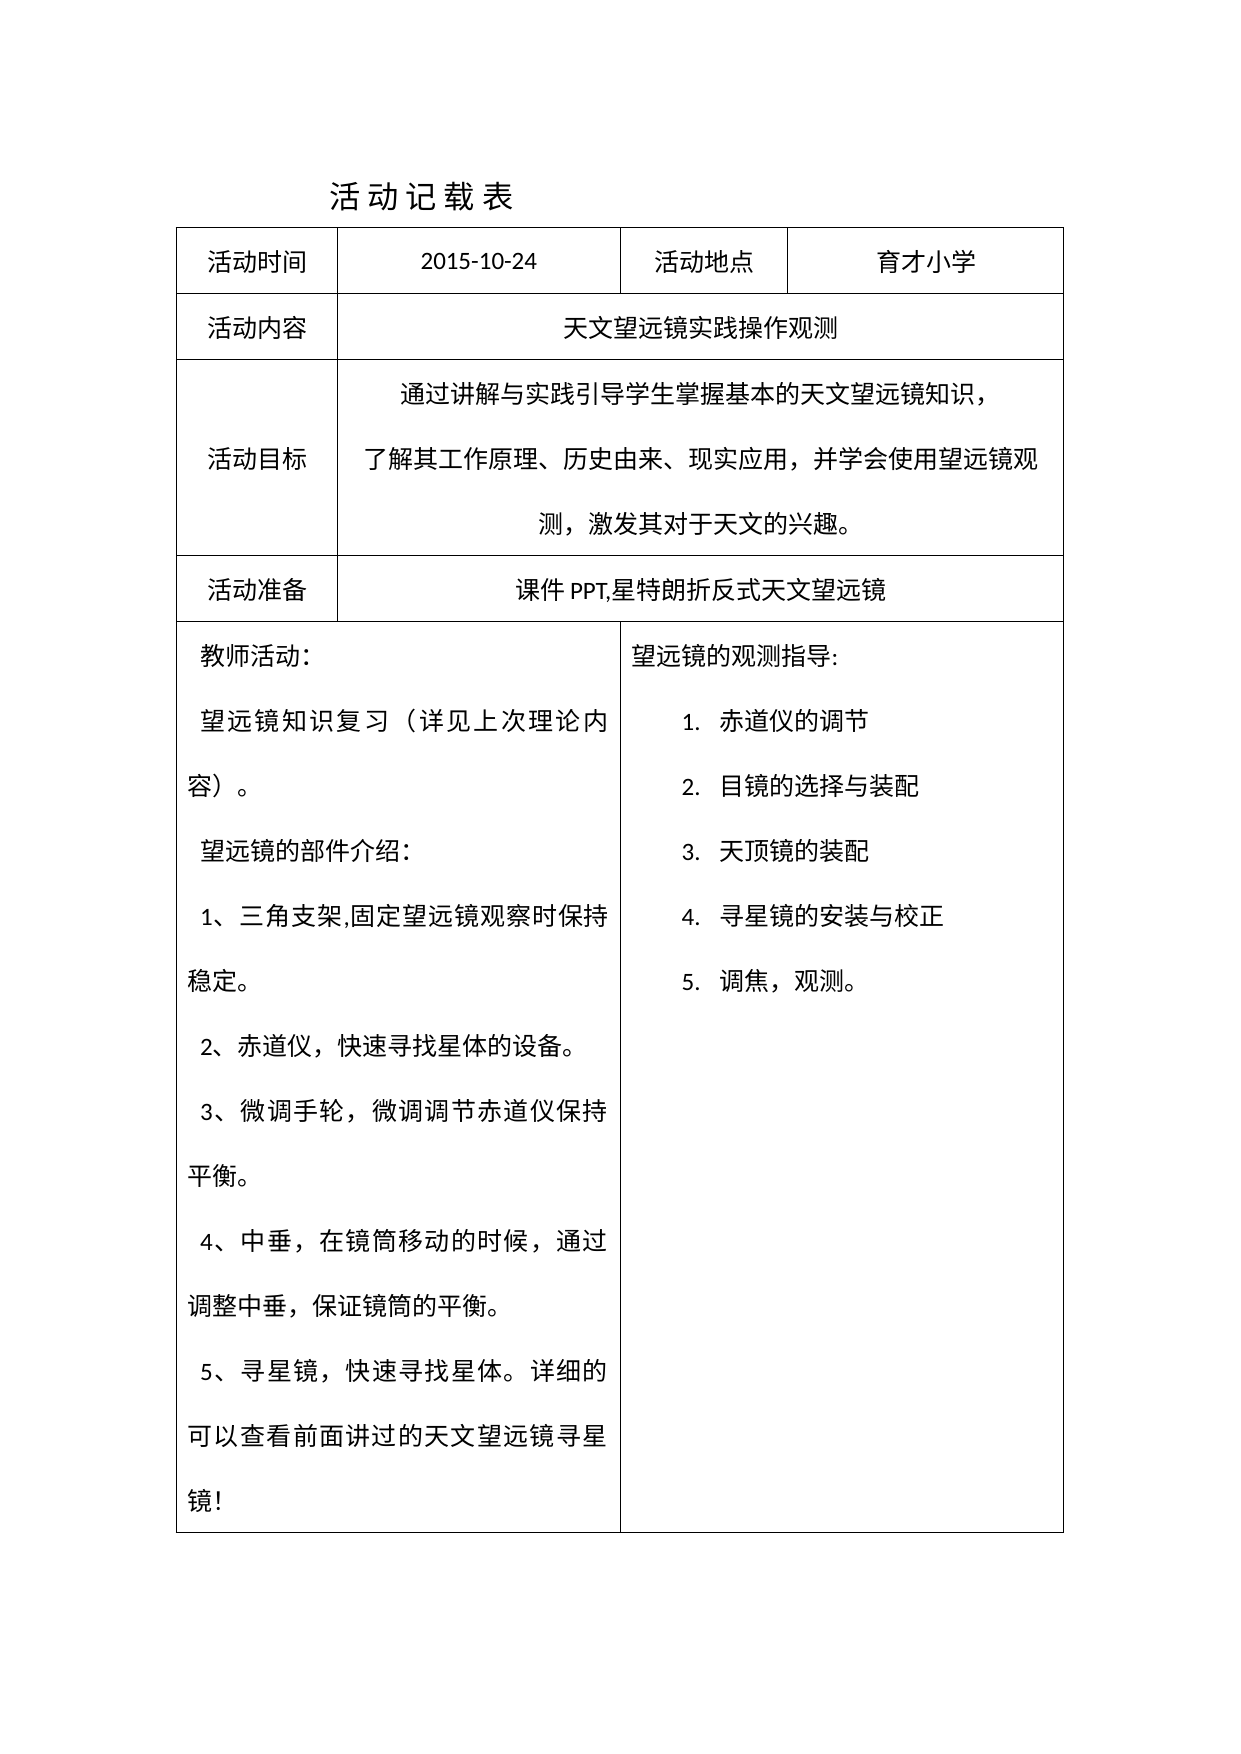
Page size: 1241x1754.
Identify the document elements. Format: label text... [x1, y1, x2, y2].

table_cell 课件PPT,星特朗折反式天文望远镜 [338, 556, 1063, 621]
table_header 2015-10-24 [338, 228, 620, 293]
table_cell 天文望远镜实践操作观测 [338, 294, 1063, 359]
table_header 育才小学 [788, 228, 1063, 293]
text 活 动 记 载 表 [187, 162, 1053, 227]
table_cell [177, 622, 620, 1532]
table_header 活动时间 [177, 228, 337, 293]
table_cell 活动准备 [177, 556, 337, 621]
table_cell 活动目标 [177, 360, 337, 555]
table_cell 活动内容 [177, 294, 337, 359]
table_header 活动地点 [621, 228, 787, 293]
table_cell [621, 622, 1063, 1532]
table_cell 通过讲解与实践引导学生掌握基本的天文望远镜知识， 了解其工作原理、历史由来、现实应用，并学会使用望远镜观测，激发其对于天文的兴趣。 [338, 360, 1063, 555]
